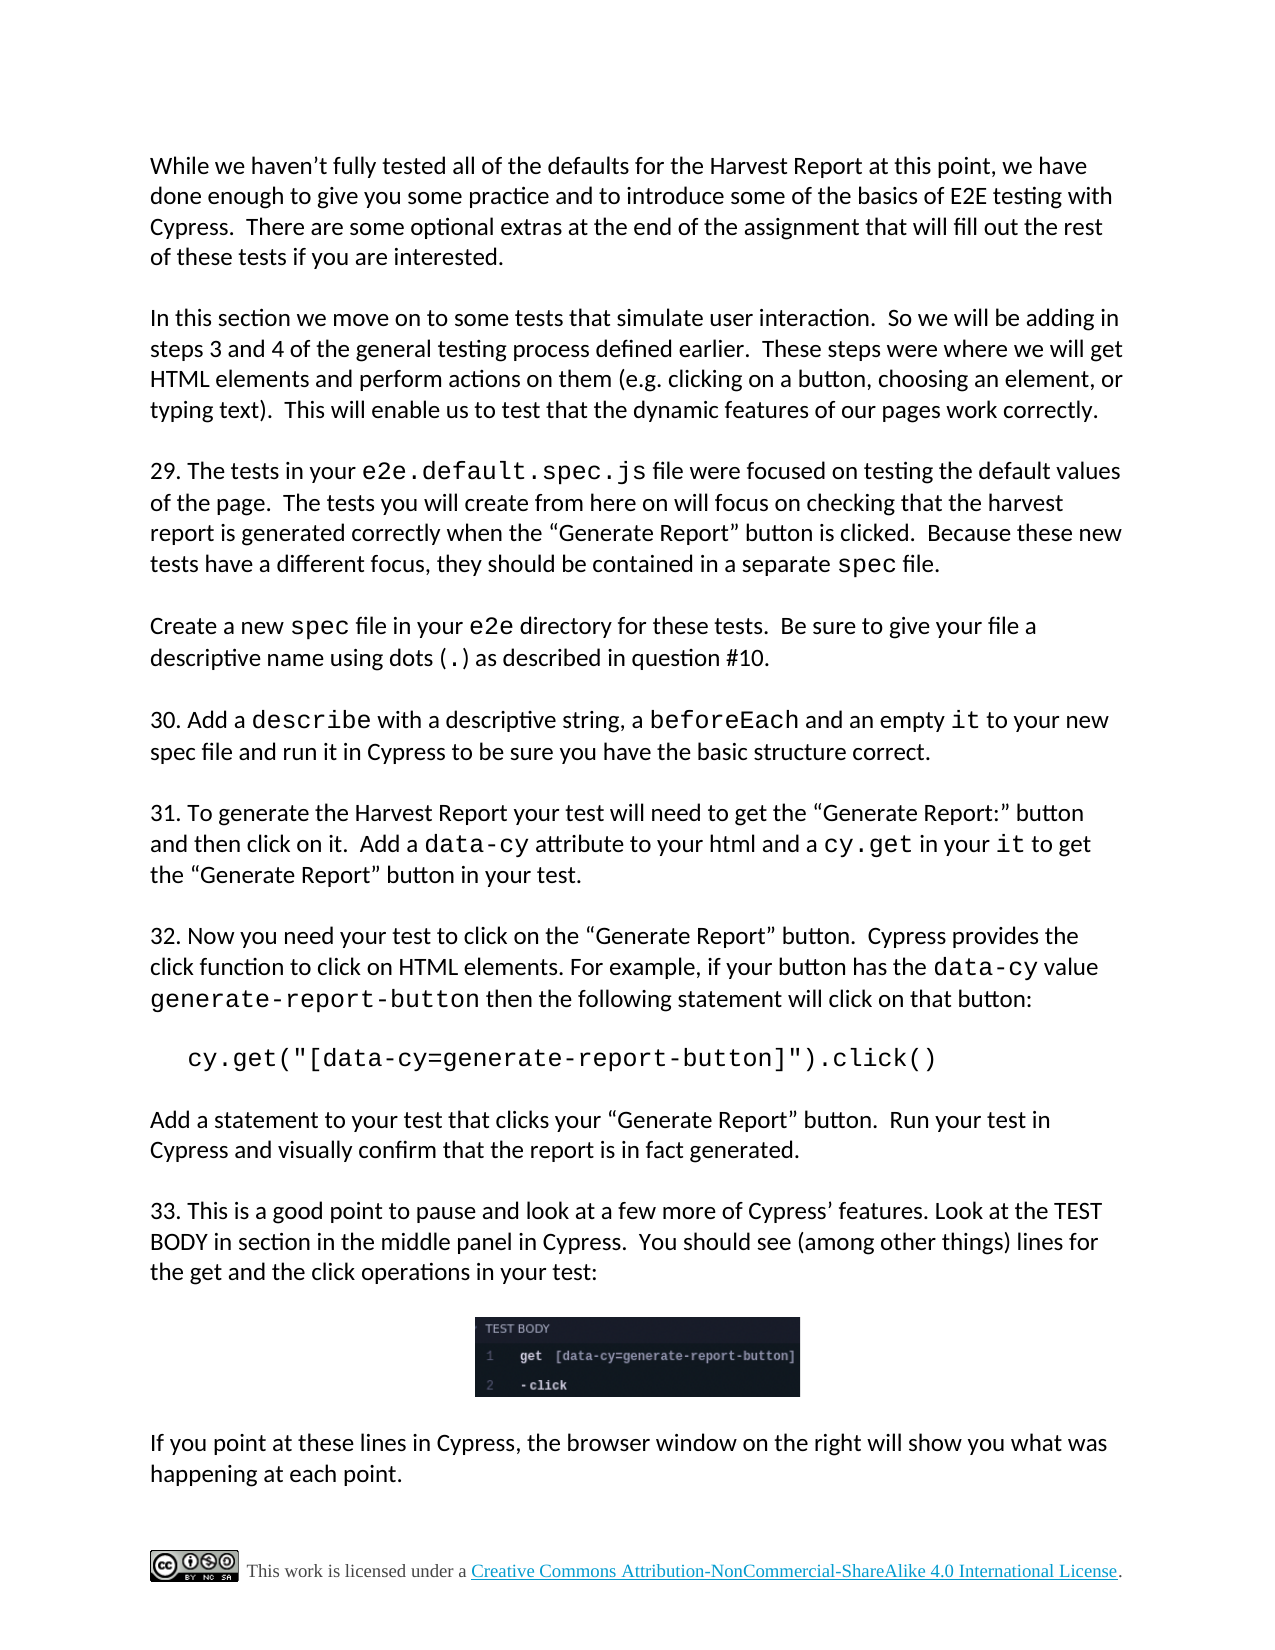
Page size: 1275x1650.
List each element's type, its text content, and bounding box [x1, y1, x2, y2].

picture [575, 1568, 581, 1577]
picture [987, 1568, 993, 1577]
picture [764, 1568, 770, 1577]
picture [1060, 1565, 1064, 1575]
picture [475, 1317, 800, 1397]
text 32. Now you need your test to click on the “Generate Report” button. Cypress provides the click function to click on HTML elements. For example, if your button has the data-cy value generate-report-button then the following statement will click on that button: [150, 921, 1125, 1014]
text In this section we move on to some tests that simulate user interaction. So we will be adding in steps 3 and 4 of the general testing process defined earlier. These steps were where we will get HTML elements and perform actions on them (e.g. clicking on a button, choosing an element, or typing text). This will enable us to test that the dynamic features of our pages work correctly. [150, 303, 1125, 425]
text While we haven’t fully tested all of the defaults for the Harvest Report at this point, we have done enough to give you some practice and to introduce some of the basics of E2E testing with Cypress. There are some optional extras at the end of the assignment that will fill out the rest of these tests if you are interested. [150, 150, 1125, 272]
picture [869, 1568, 875, 1577]
text 31. To generate the Harvest Report your test will need to get the “Generate Report:” button and then click on it. Add a data-cy attribute to your html and a cy.get in your it to get the “Generate Report” button in your test. [150, 797, 1125, 890]
picture [599, 1568, 605, 1577]
picture [623, 1567, 629, 1575]
picture [150, 1550, 239, 1582]
text 33. This is a good point to pause and look at a few more of Cypress’ features. Look at the TEST BODY in section in the middle panel in Cypress. You should see (among other things) lines for the get and the click operations in your test: [150, 1196, 1125, 1287]
text cy.get("[data-cy=generate-report-button]").click() [150, 1045, 1125, 1073]
picture [886, 1567, 892, 1575]
text If you point at these lines in Cypress, the browser window on the right will show you what was happening at each point. [150, 1427, 1125, 1488]
text 30. Add a describe with a descriptive string, a beforeEach and an empty it to your new spec file and run it in Cypress to be sure you have the basic structure correct. [150, 704, 1125, 767]
picture [641, 1566, 646, 1575]
text Add a statement to your test that clicks your “Generate Report” button. Run your test in Cypress and visually confirm that the report is in fact generated. [150, 1104, 1125, 1165]
picture [483, 1568, 489, 1577]
text Create a new spec file in your e2e directory for these tests. Be sure to give your file a descriptive name using dots (.) as described in question #10. [150, 610, 1125, 674]
text 29. The tests in your e2e.default.spec.js file were focused on testing the default values of the page. The tests you will create from here on will focus on checking that the harvest report is generated correctly when the “Generate Report” button is clicked. Because these new tests have a different focus, they should be contained in a separate spec file. [150, 455, 1125, 580]
